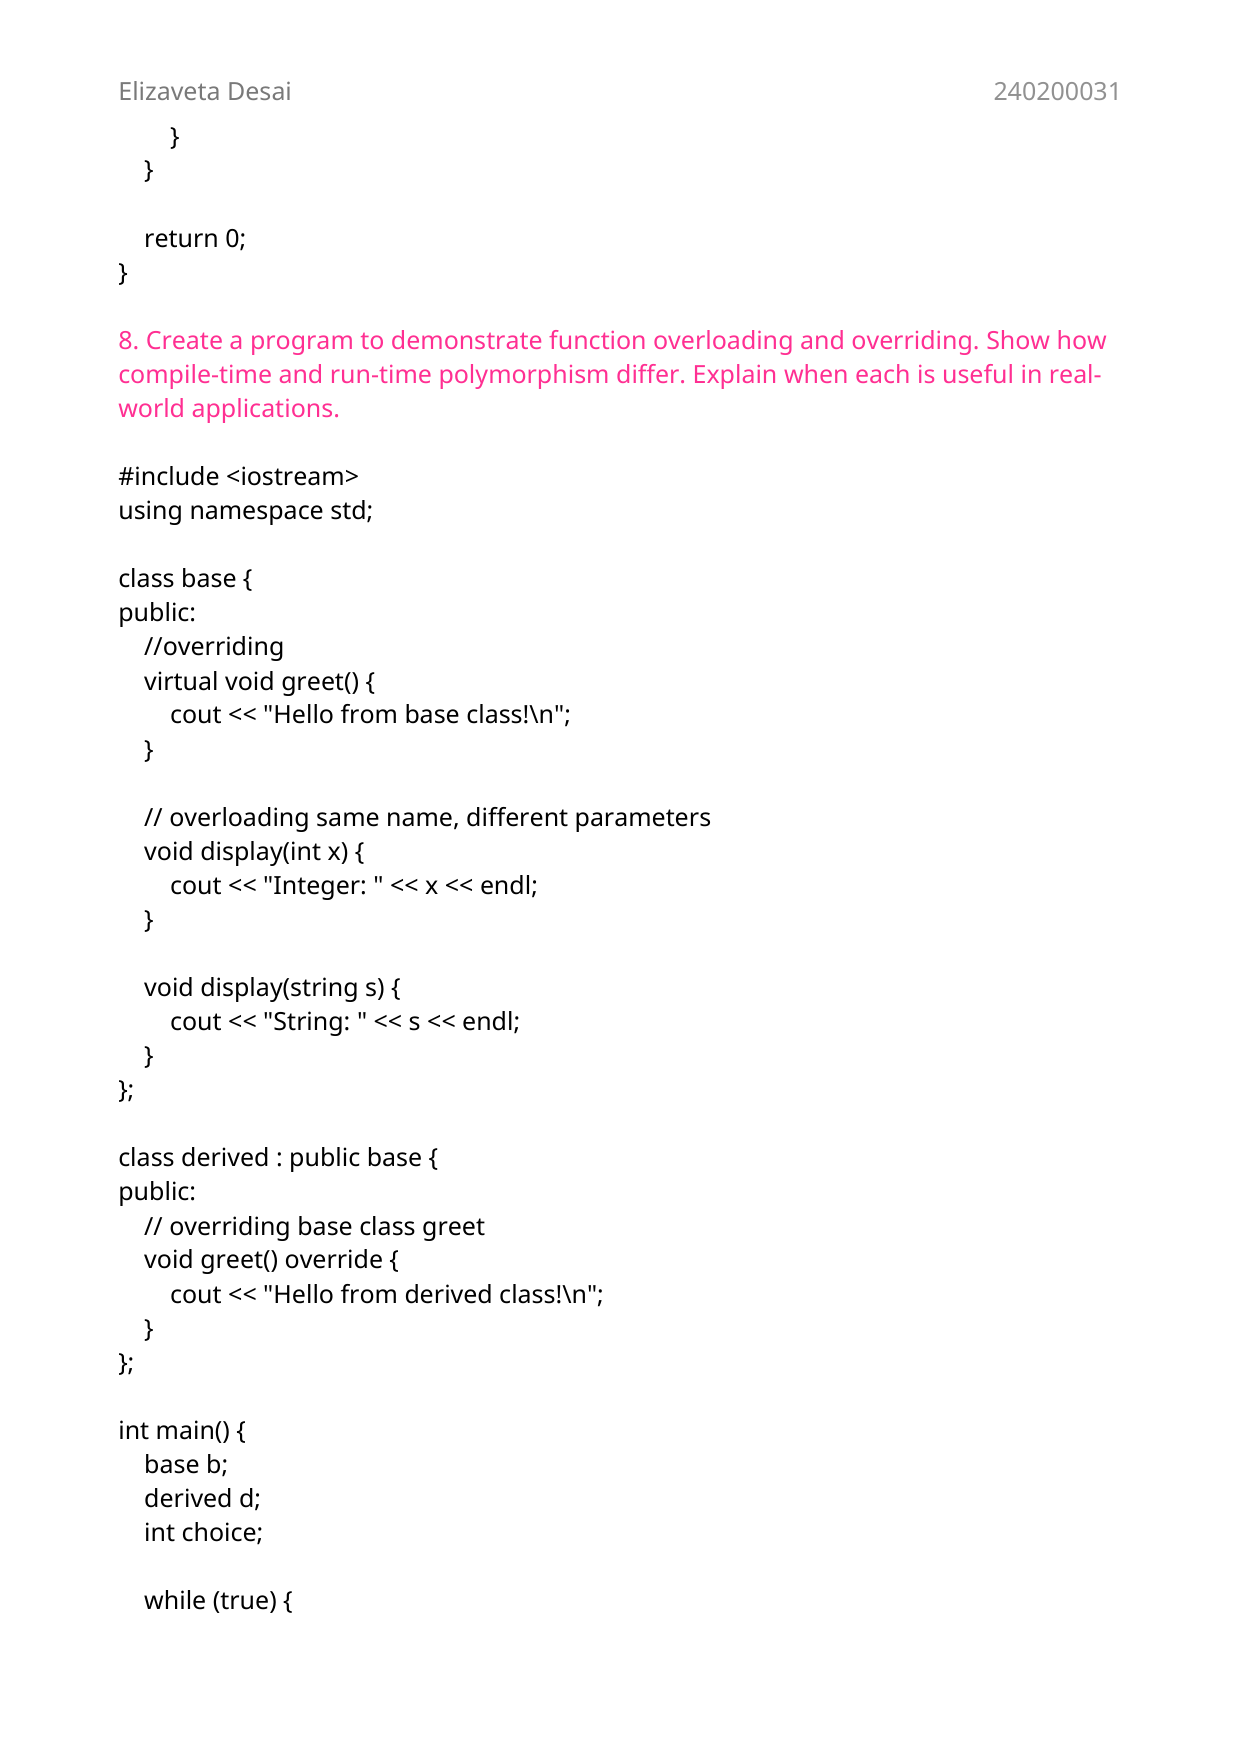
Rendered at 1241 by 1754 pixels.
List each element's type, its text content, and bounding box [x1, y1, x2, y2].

text int main() { [118, 1412, 1122, 1447]
text #include <iostream> [118, 459, 1122, 493]
text cout << "String: " << s << endl; [118, 1004, 1122, 1038]
text } [118, 254, 1122, 288]
text } [118, 152, 1122, 186]
text cout << "Hello from derived class!\n"; [118, 1276, 1122, 1310]
text // overloading same name, different parameters [118, 799, 1122, 833]
text // overriding base class greet [118, 1208, 1122, 1242]
text class base { [118, 561, 1122, 595]
text while (true) { [118, 1583, 1122, 1617]
text void display(int x) { [118, 833, 1122, 867]
text }; [118, 1072, 1122, 1106]
text int choice; [118, 1515, 1122, 1549]
text cout << "Hello from base class!\n"; [118, 697, 1122, 731]
text public: [118, 1174, 1122, 1208]
text using namespace std; [118, 493, 1122, 527]
text virtual void greet() { [118, 663, 1122, 697]
text } [118, 902, 1122, 936]
text base b; [118, 1447, 1122, 1481]
text void display(string s) { [118, 970, 1122, 1004]
text } [118, 118, 1122, 152]
text } [118, 731, 1122, 765]
text class derived : public base { [118, 1140, 1122, 1174]
text 8. Create a program to demonstrate function overloading and overriding. Show how compile-time and run-time polymorphism differ. Explain when each is useful in real-world applications. [118, 322, 1122, 425]
text public: [118, 595, 1122, 629]
text cout << "Integer: " << x << endl; [118, 867, 1122, 902]
text }; [118, 1344, 1122, 1378]
text } [118, 1310, 1122, 1344]
text void greet() override { [118, 1242, 1122, 1276]
text derived d; [118, 1481, 1122, 1515]
text return 0; [118, 220, 1122, 254]
text //overriding [118, 629, 1122, 663]
text } [118, 1038, 1122, 1072]
